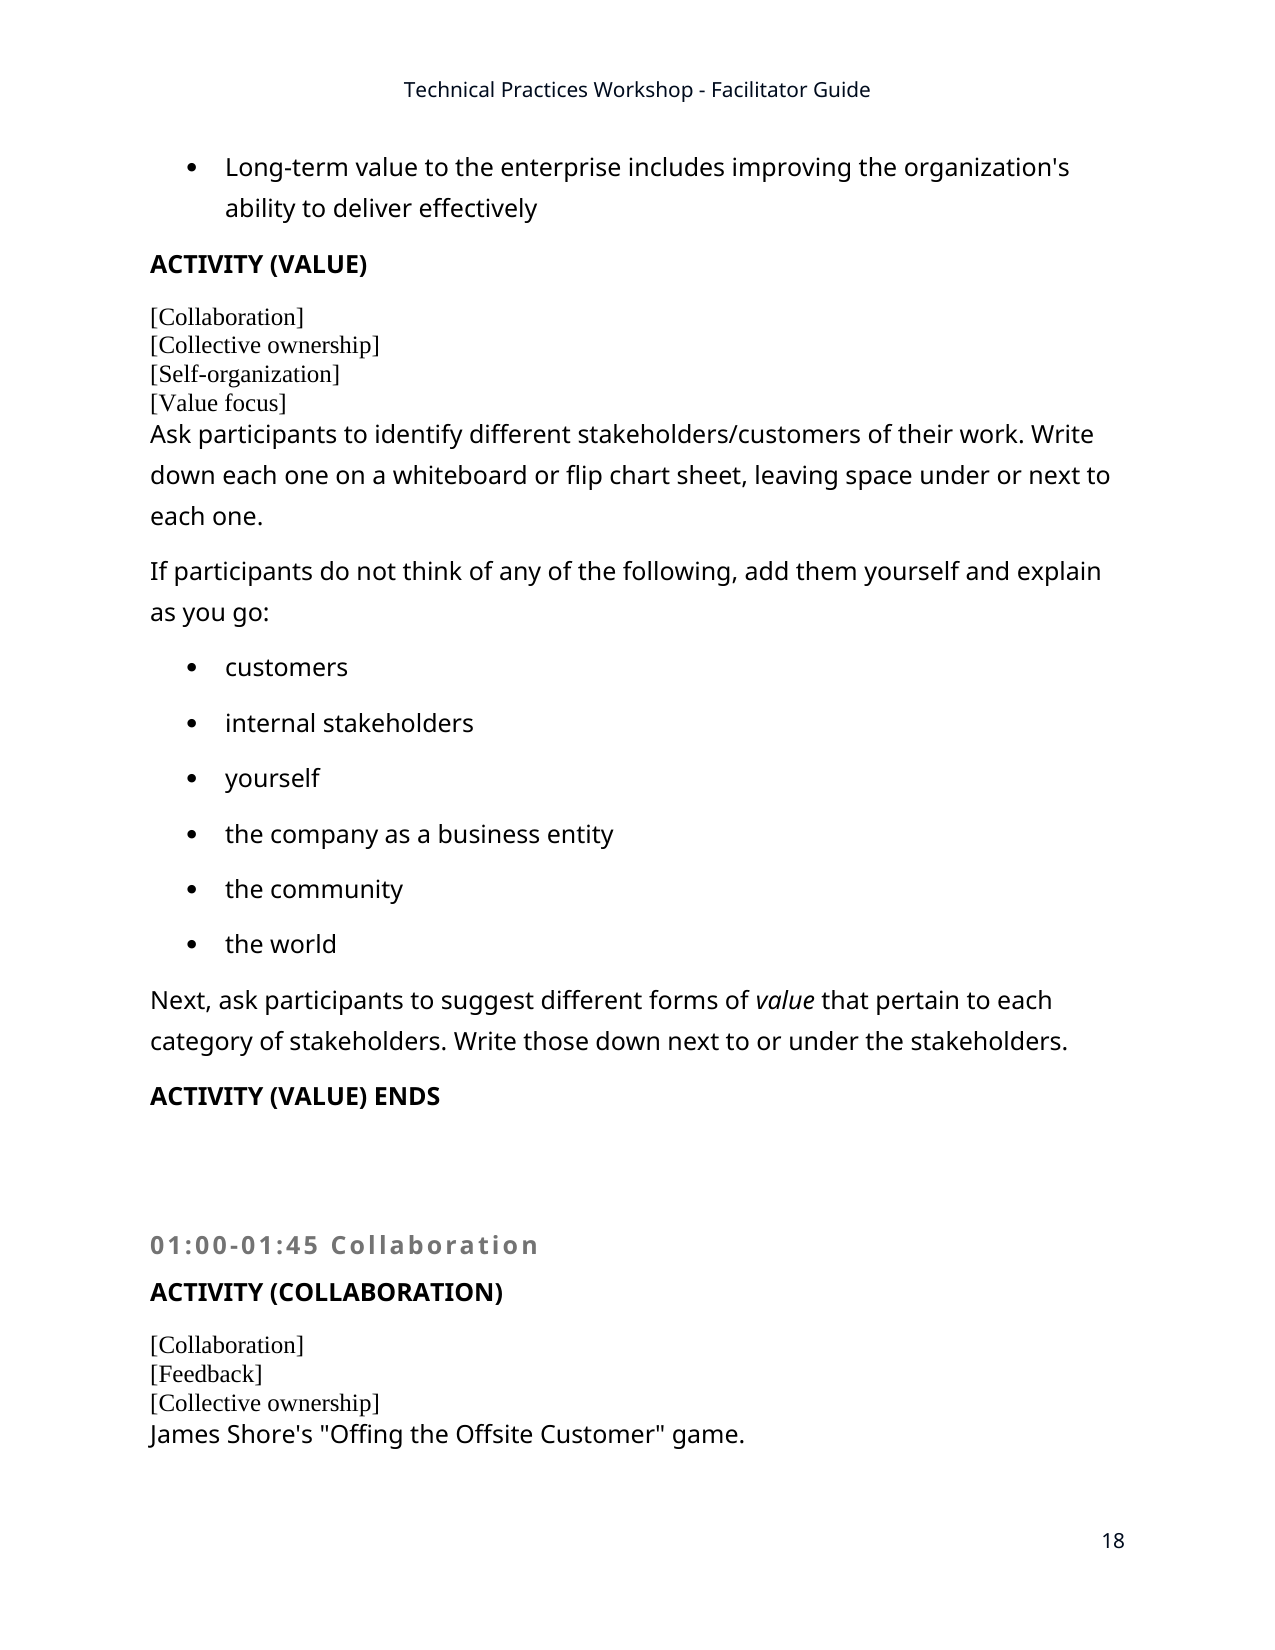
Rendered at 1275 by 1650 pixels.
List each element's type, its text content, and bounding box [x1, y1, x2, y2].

text [Feedback] [150, 1359, 1125, 1388]
text [Value focus] [150, 388, 1125, 417]
text [Collective ownership] [150, 1388, 1125, 1416]
text Ask participants to identify different stakeholders/customers of their work. Write down each one on a whiteboard or flip chart sheet, leaving space under or next to each one. [150, 417, 1125, 532]
text Next, ask participants to suggest different forms of value that pertain to each category of stakeholders. Write those down next to or under the stakeholders. [150, 982, 1125, 1057]
text [Collaboration] [150, 302, 1125, 330]
list the world [187, 927, 1125, 961]
list yourself [187, 761, 1125, 795]
list Long-term value to the enterprise includes improving the organization's ability to deliver effectively [187, 150, 1125, 225]
list the company as a business entity [187, 816, 1125, 850]
text ACTIVITY (COLLABORATION) [150, 1275, 1125, 1309]
text [Collective ownership] [150, 330, 1125, 359]
text [Collaboration] [150, 1330, 1125, 1359]
list the community [187, 872, 1125, 906]
text James Shore's "Offing the Offsite Customer" game. [150, 1416, 1125, 1451]
text [Self-organization] [150, 359, 1125, 388]
text If participants do not think of any of the following, add them yourself and explain as you go: [150, 554, 1125, 629]
list customers [187, 650, 1125, 684]
text ACTIVITY (VALUE) [150, 246, 1125, 280]
text ACTIVITY (VALUE) ENDS [150, 1079, 1125, 1113]
list internal stakeholders [187, 705, 1125, 739]
subtitle 01:00-01:45 Collaboration [150, 1227, 1125, 1261]
